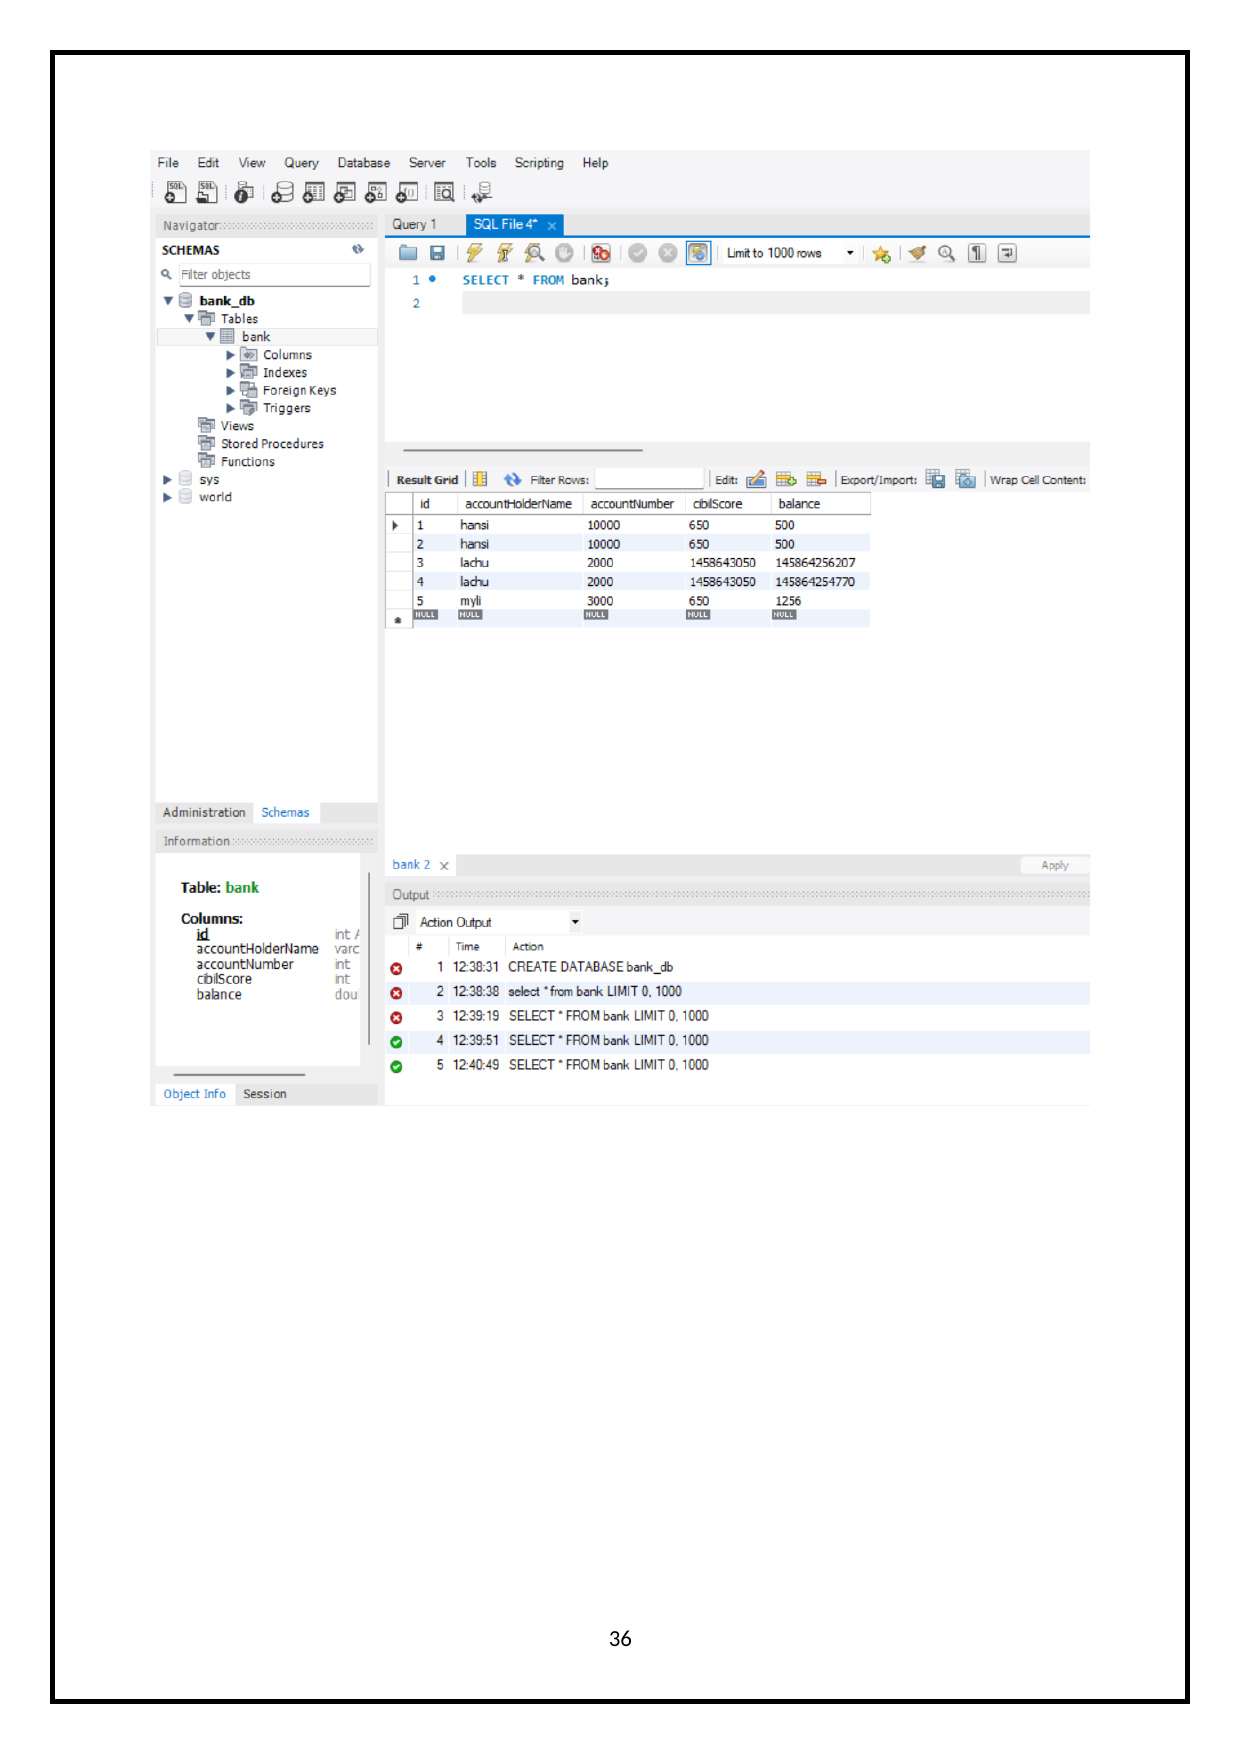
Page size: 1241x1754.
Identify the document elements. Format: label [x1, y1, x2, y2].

picture [150, 150, 1091, 1106]
